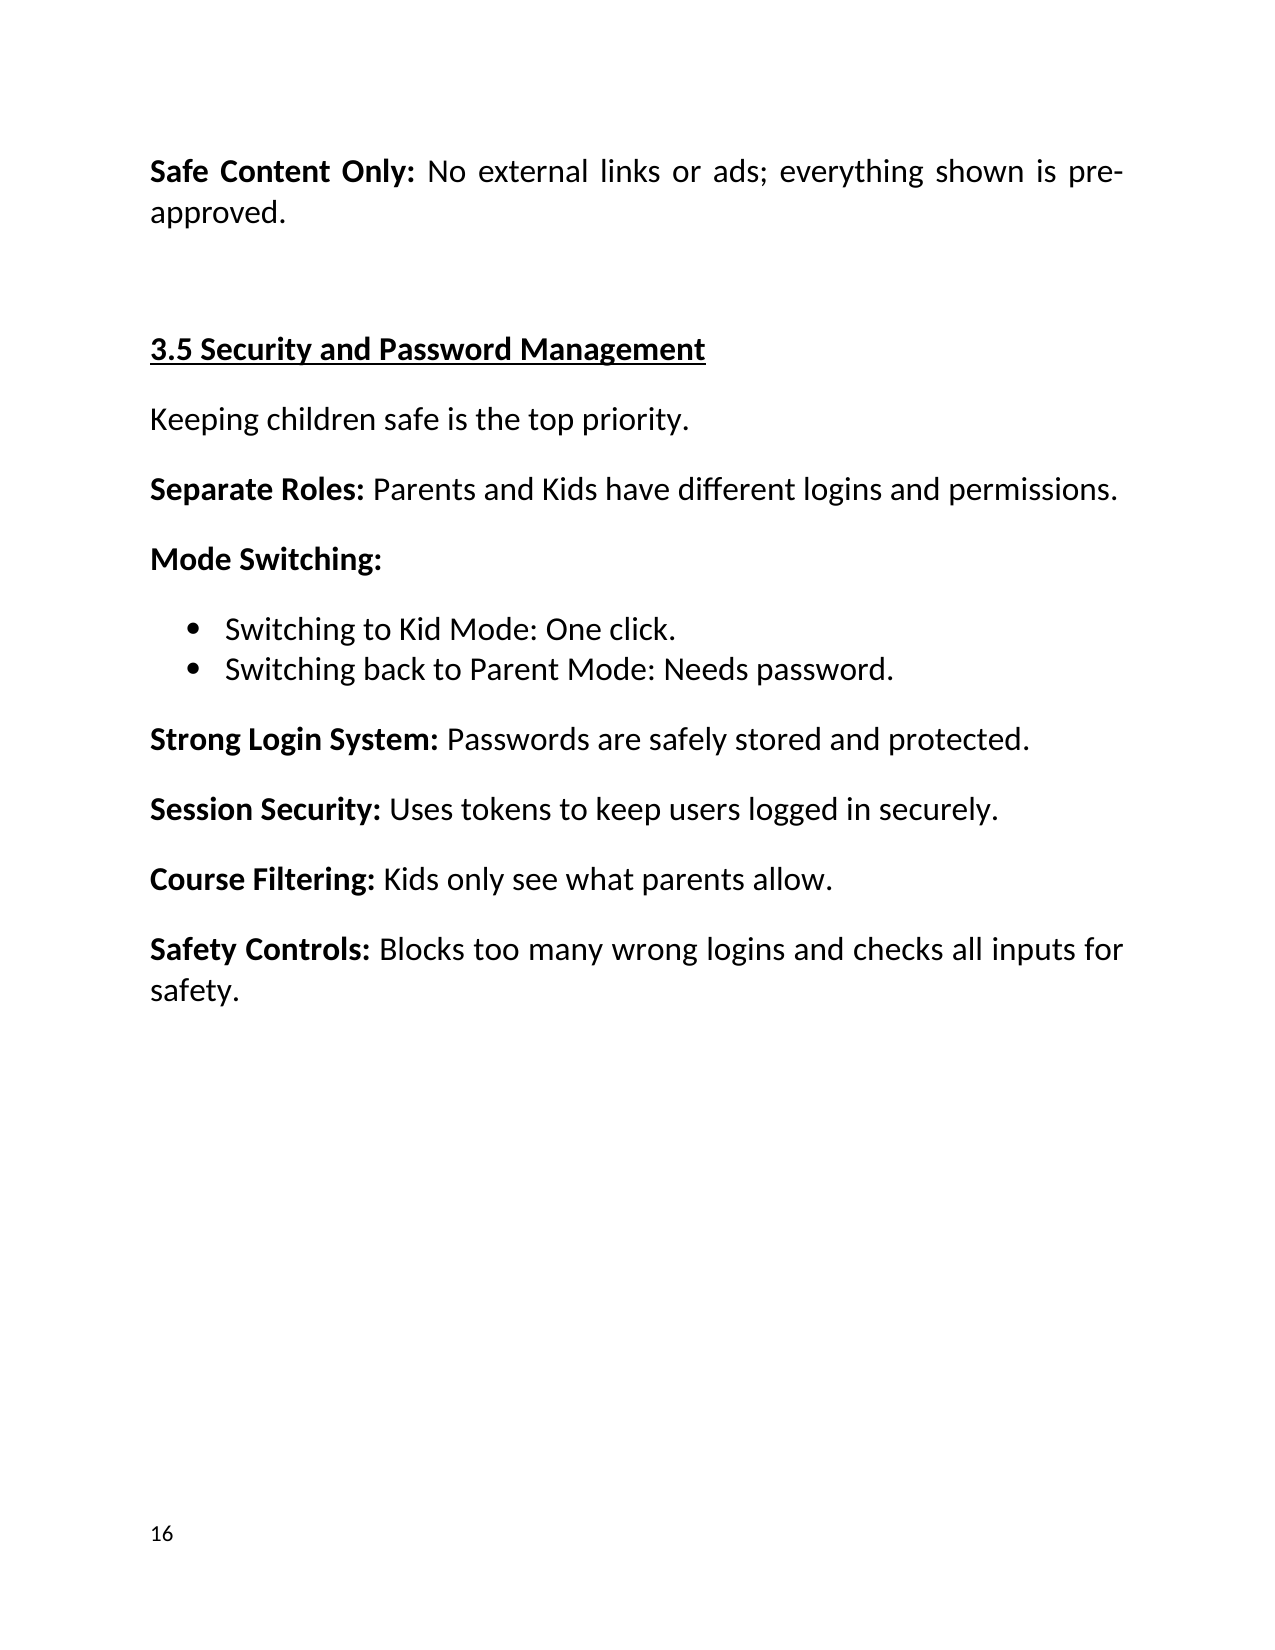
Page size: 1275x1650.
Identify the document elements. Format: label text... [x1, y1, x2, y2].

text Keeping children safe is the top priority. [150, 398, 1125, 439]
text Safe Content Only: No external links or ads; everything shown is pre-approved. [150, 150, 1125, 231]
text Mode Switching: [150, 538, 1125, 578]
text Separate Roles: Parents and Kids have different logins and permissions. [150, 468, 1125, 508]
list Switching back to Parent Mode: Needs password. [187, 648, 1125, 689]
text Safety Controls: Blocks too many wrong logins and checks all inputs for safety. [150, 928, 1125, 1009]
list Switching to Kid Mode: One click. [187, 608, 1125, 648]
text 3.5 Security and Password Management [150, 328, 1125, 369]
text Course Filtering: Kids only see what parents allow. [150, 858, 1125, 899]
text Strong Login System: Passwords are safely stored and protected. [150, 718, 1125, 759]
text Session Security: Uses tokens to keep users logged in securely. [150, 788, 1125, 829]
